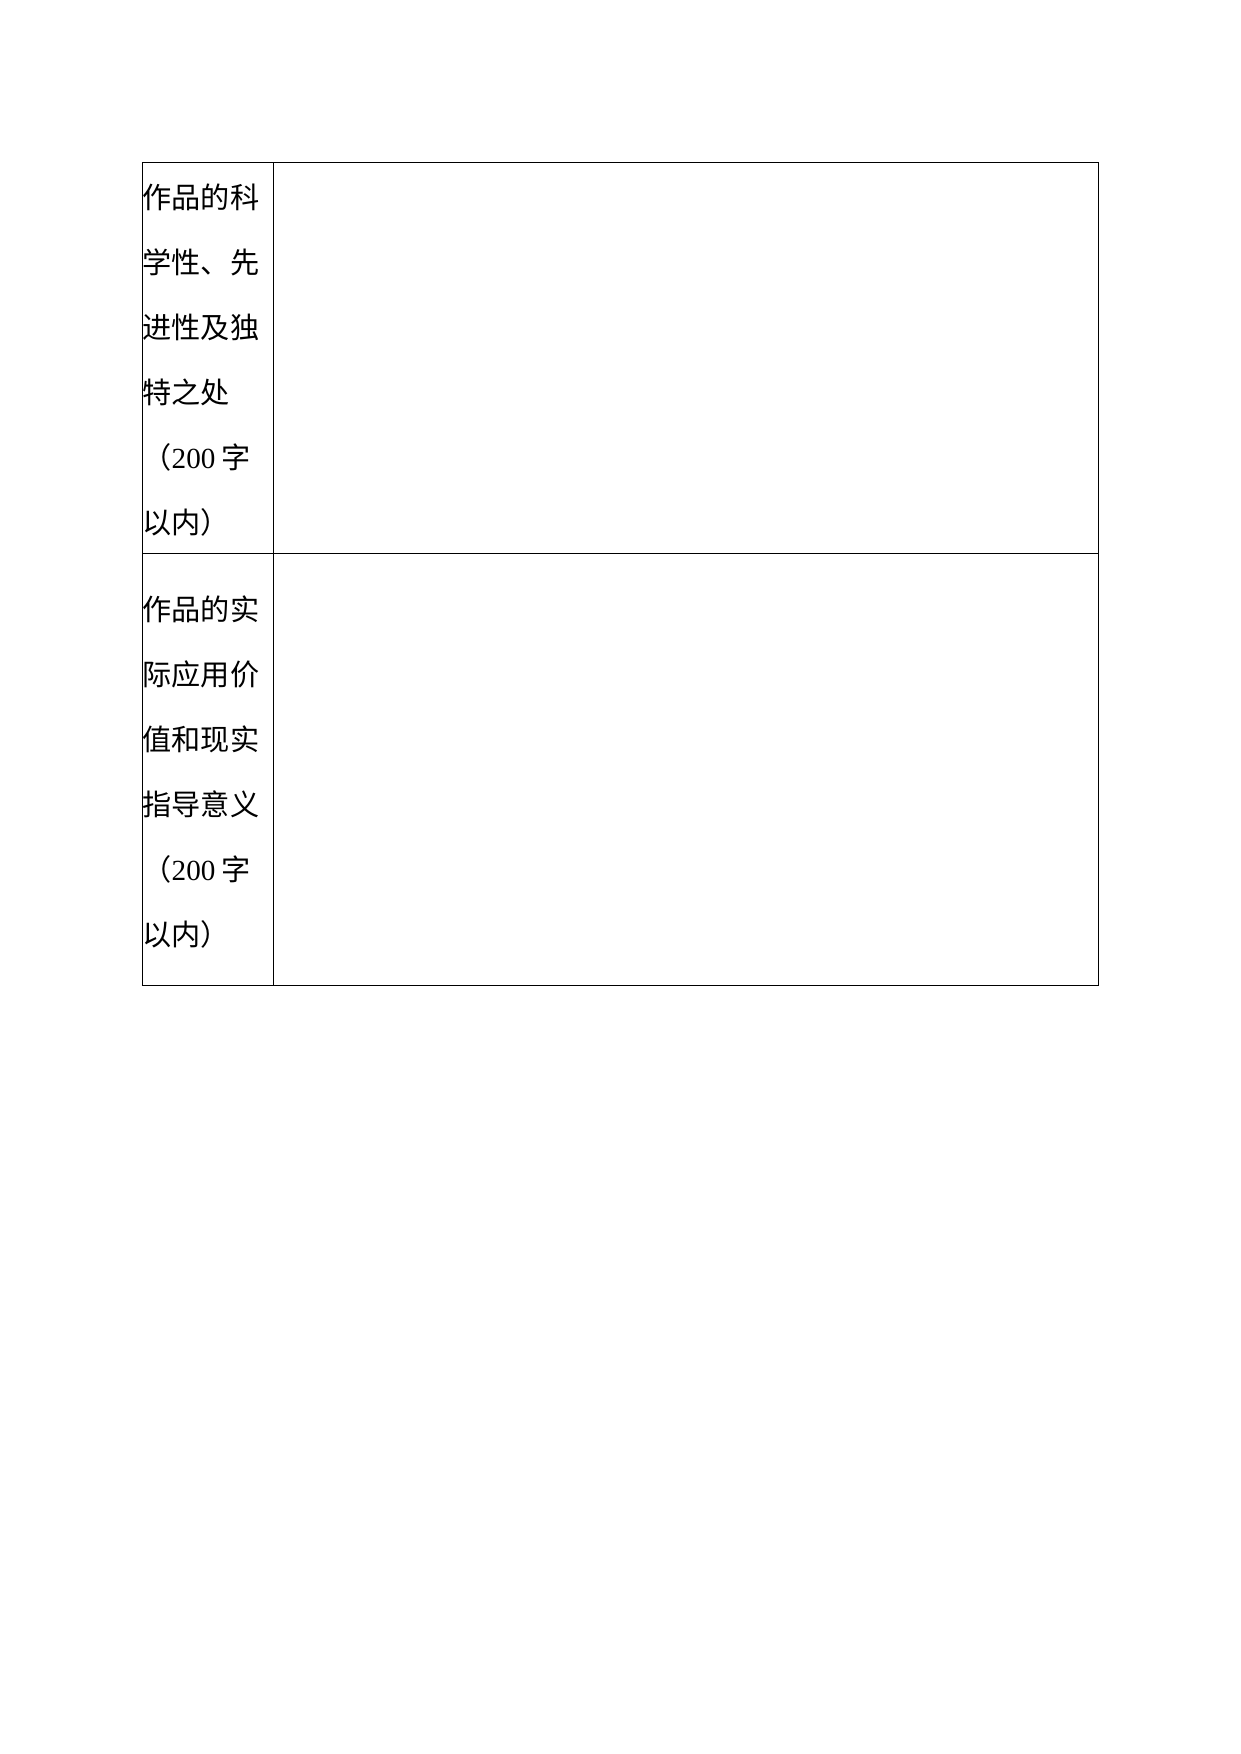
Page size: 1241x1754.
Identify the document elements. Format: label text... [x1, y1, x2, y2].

table_cell 作品的科学性、先进性及独特之处 （200字以内） [143, 163, 273, 553]
table_cell [274, 554, 1098, 985]
table_cell [274, 163, 1098, 553]
table_cell 作品的实际应用价值和现实指导意义 （200字以内） [143, 554, 273, 985]
